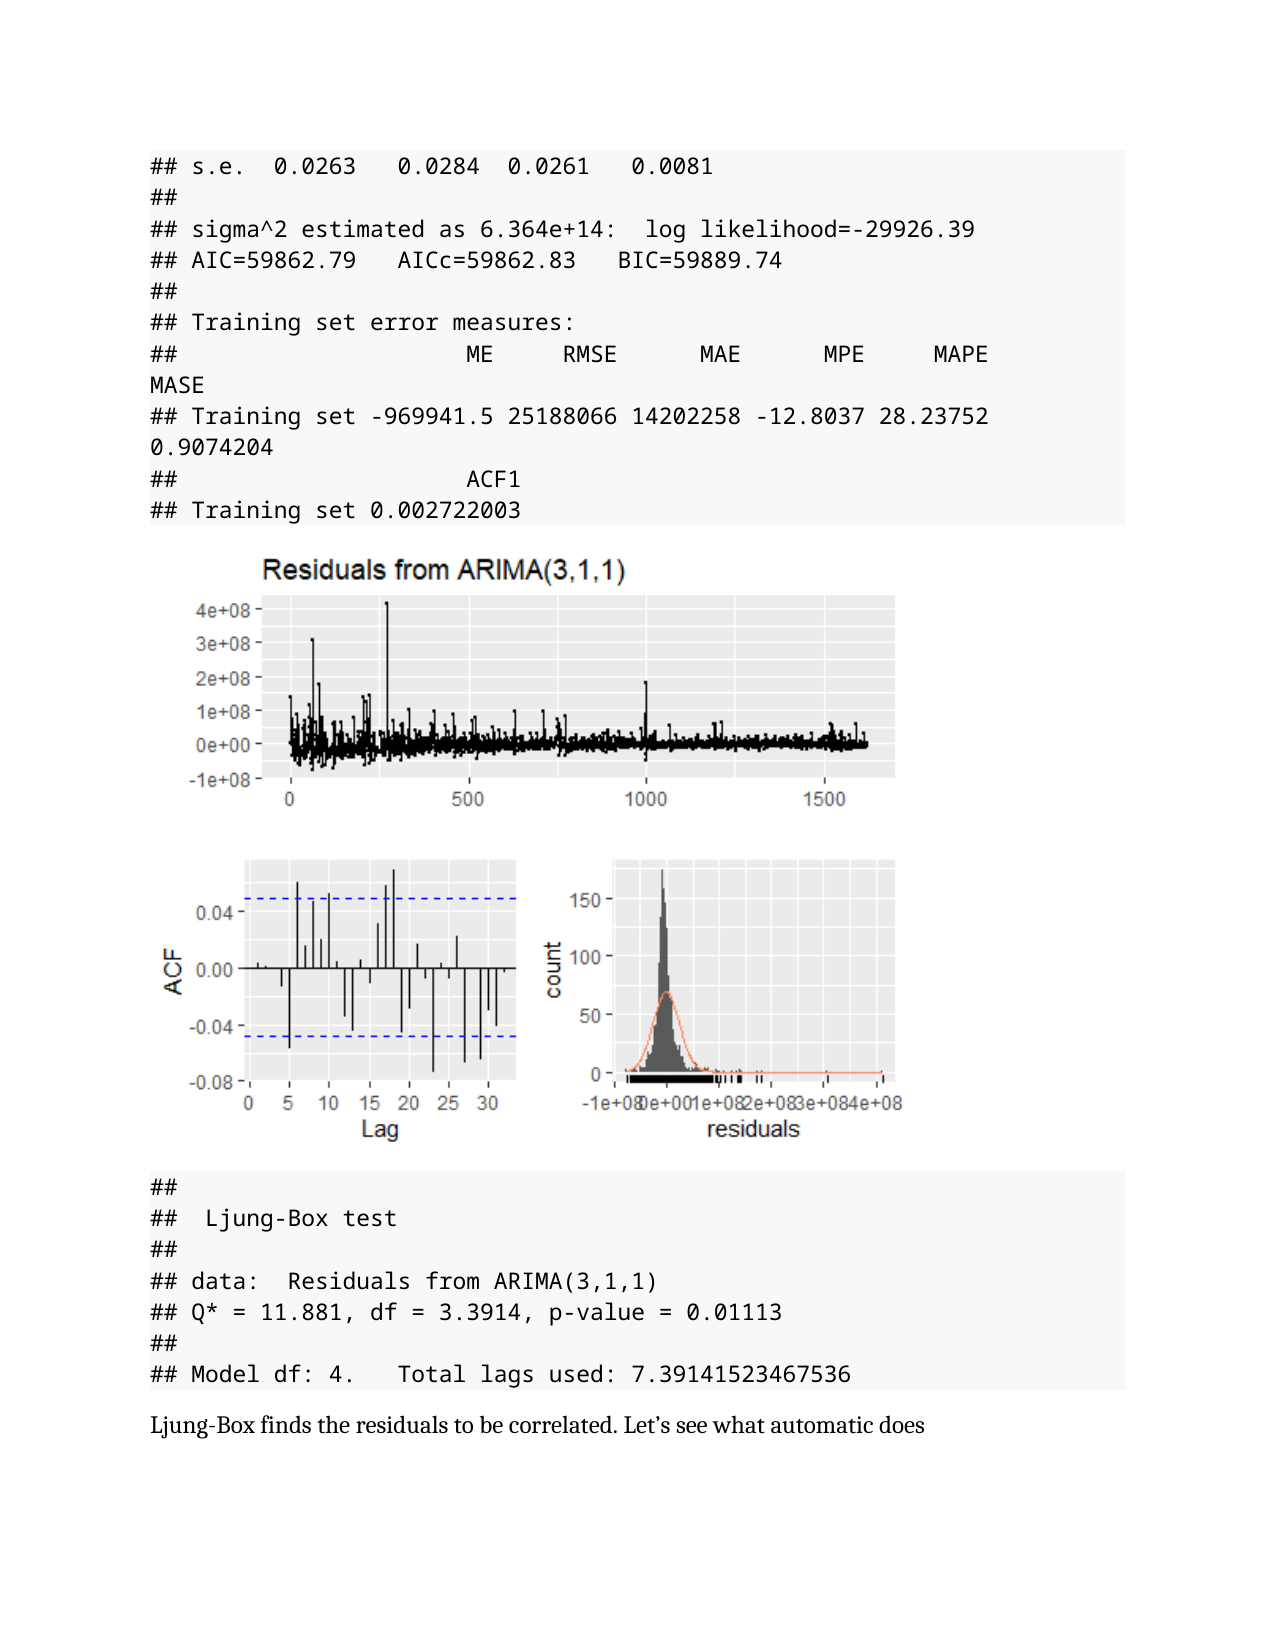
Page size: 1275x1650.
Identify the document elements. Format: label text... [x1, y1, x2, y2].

picture [150, 545, 908, 1153]
text Ljung-Box finds the residuals to be correlated. Let’s see what automatic does [150, 1411, 1125, 1439]
text ## ## Ljung-Box test ## ## data: Residuals from ARIMA(3,1,1) ## Q* = 11.881, df = 3.3914, p-value = 0.01113 ## ## Model df: 4. Total lags used: 7.39141523467536 [150, 1171, 1125, 1390]
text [150, 150, 1125, 525]
